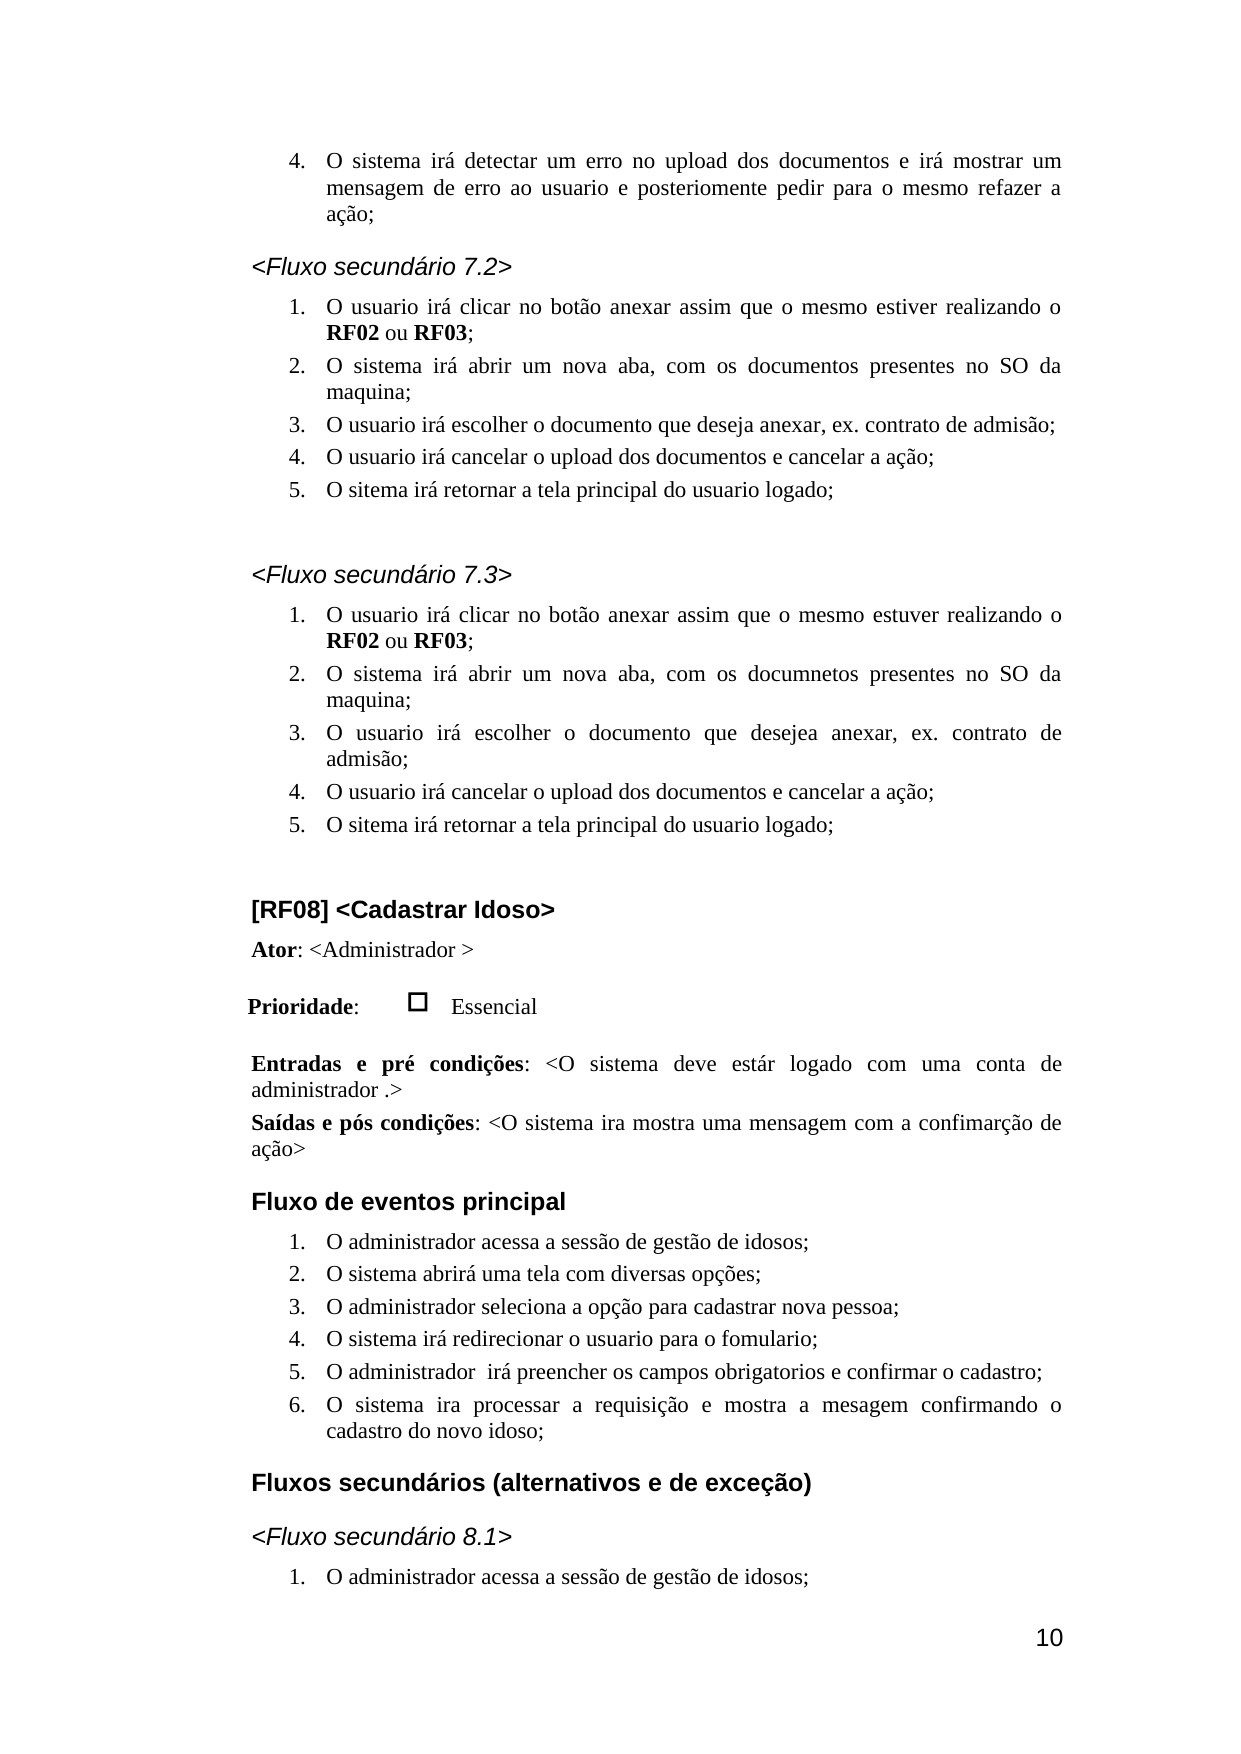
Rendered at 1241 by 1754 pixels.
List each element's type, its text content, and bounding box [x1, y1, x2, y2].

list O sistema irá abrir um nova aba, com os documentos presentes no SO da maquina; [288, 352, 1063, 404]
list O sistema ira processar a requisição e mostra a mesagem confirmando o cadastro do novo idoso; [288, 1391, 1063, 1443]
list O sitema irá retornar a tela principal do usuario logado; [288, 811, 1063, 837]
text <Fluxo secundário 7.3> [177, 560, 1063, 589]
list O administrador acessa a sessão de gestão de idosos; [288, 1228, 1063, 1254]
text Fluxos secundários (alternativos e de exceção) [177, 1468, 1063, 1497]
list O administrador acessa a sessão de gestão de idosos; [288, 1563, 1063, 1590]
list O usuario irá cancelar o upload dos documentos e cancelar a ação; [288, 778, 1063, 804]
table_header [395, 969, 439, 1043]
text [RF08] <Cadastrar Idoso> [177, 895, 1063, 923]
list O sistema irá detectar um erro no upload dos documentos e irá mostrar um mensagem de erro ao usuario e posteriomente pedir para o mesmo refazer a ação; [288, 148, 1063, 227]
list O usuario irá escolher o documento que desejea anexar, ex. contrato de admisão; [288, 719, 1063, 772]
text <Fluxo secundário 8.1> [177, 1522, 1063, 1551]
list O usuario irá clicar no botão anexar assim que o mesmo estiver realizando o RF02 ou RF03; [288, 293, 1063, 346]
table_header Prioridade: [233, 969, 395, 1043]
list O usuario irá cancelar o upload dos documentos e cancelar a ação; [288, 443, 1063, 470]
text Ator: <Administrador > [237, 936, 1063, 962]
list O sistema irá abrir um nova aba, com os documnetos presentes no SO da maquina; [288, 660, 1063, 713]
text <Fluxo secundário 7.2> [177, 252, 1063, 280]
list O sistema abrirá uma tela com diversas opções; [288, 1260, 1063, 1287]
list O sitema irá retornar a tela principal do usuario logado; [288, 476, 1063, 502]
list O administrador seleciona a opção para cadastrar nova pessoa; [288, 1293, 1063, 1319]
text Entradas e pré condições: <O sistema deve estár logado com uma conta de administrador .> [251, 1050, 1063, 1102]
list O usuario irá escolher o documento que deseja anexar, ex. contrato de admisão; [288, 411, 1063, 437]
text Fluxo de eventos principal [177, 1186, 1063, 1215]
text Saídas e pós condições: <O sistema ira mostra uma mensagem com a confimarção de ação> [251, 1109, 1063, 1161]
list O administrador irá preencher os campos obrigatorios e confirmar o cadastro; [288, 1358, 1063, 1384]
table_header Essencial [440, 969, 617, 1043]
list O sistema irá redirecionar o usuario para o fomulario; [288, 1326, 1063, 1352]
list O usuario irá clicar no botão anexar assim que o mesmo estuver realizando o RF02 ou RF03; [288, 601, 1063, 654]
